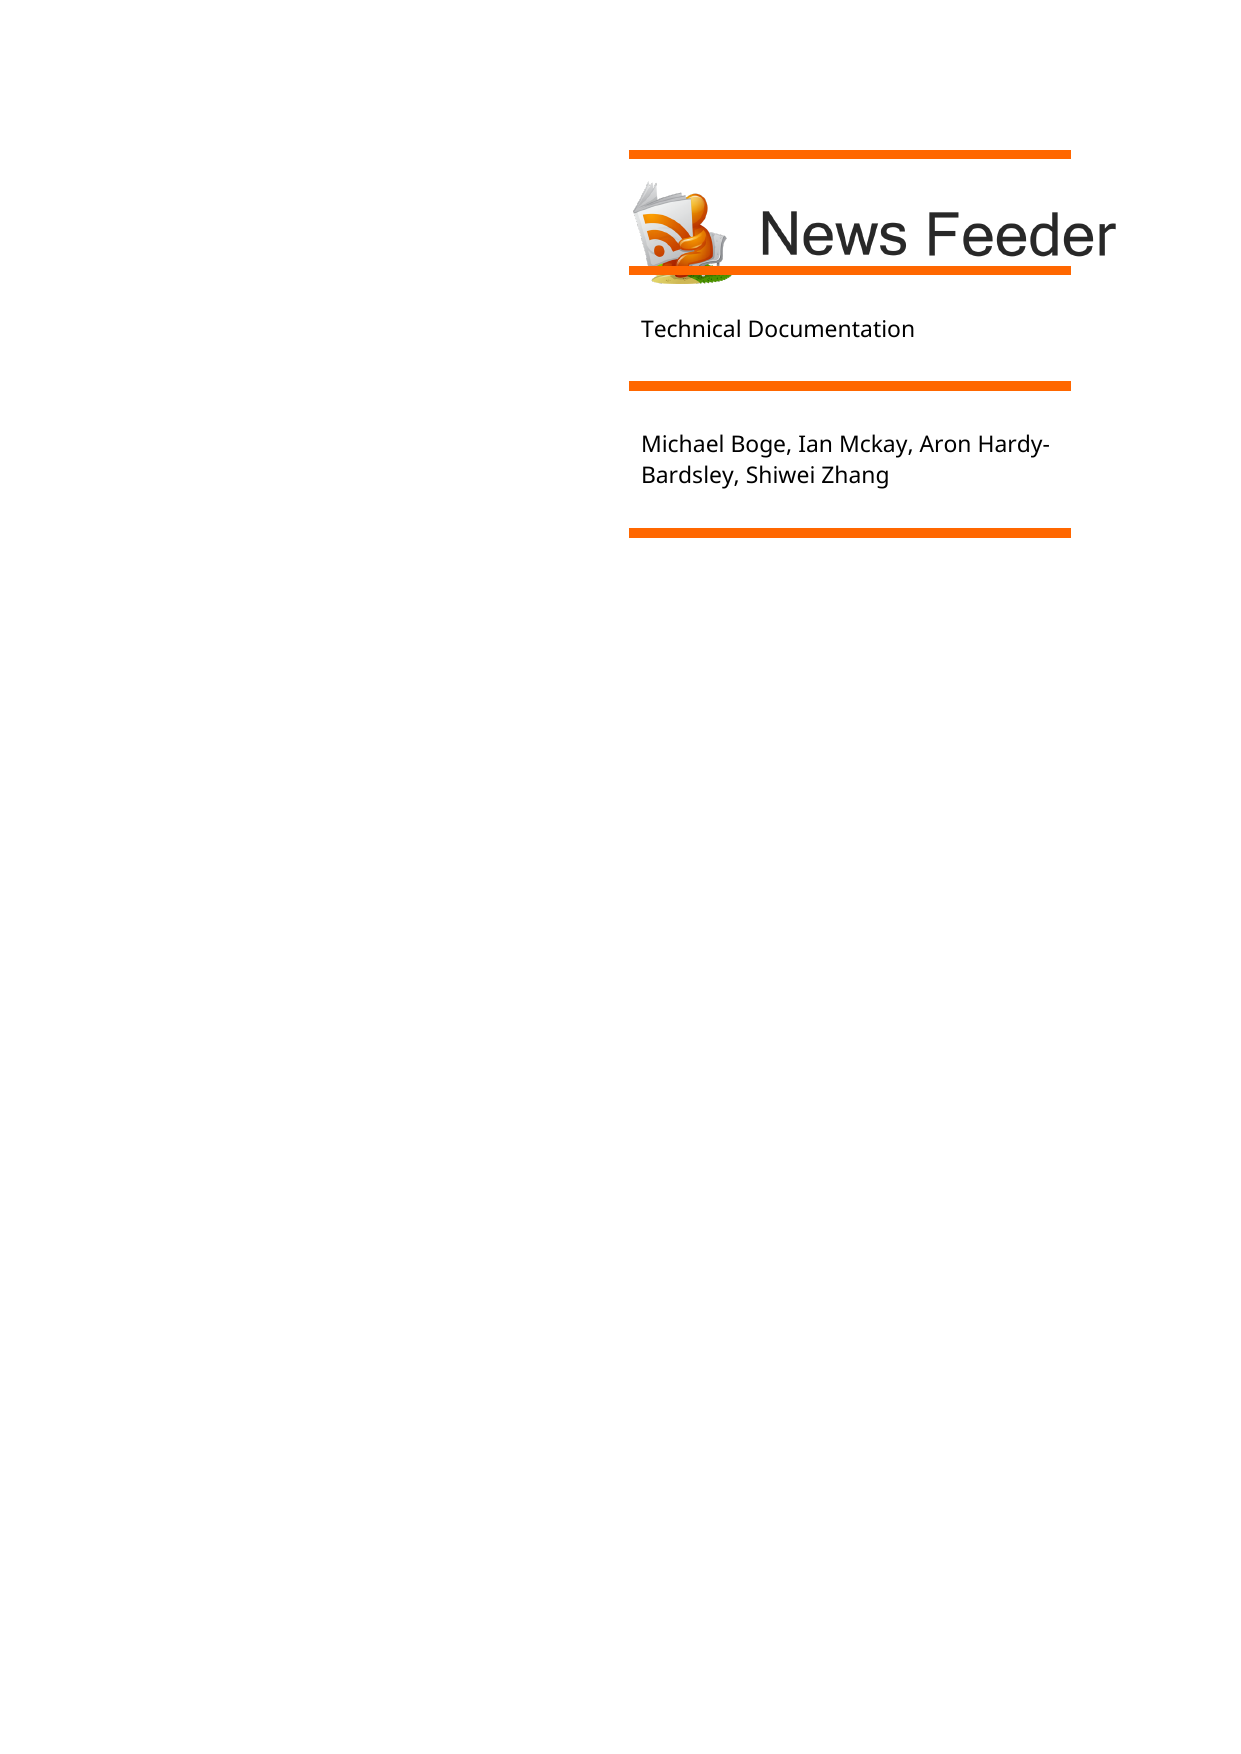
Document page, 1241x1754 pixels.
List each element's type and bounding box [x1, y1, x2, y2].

picture [625, 175, 1117, 290]
